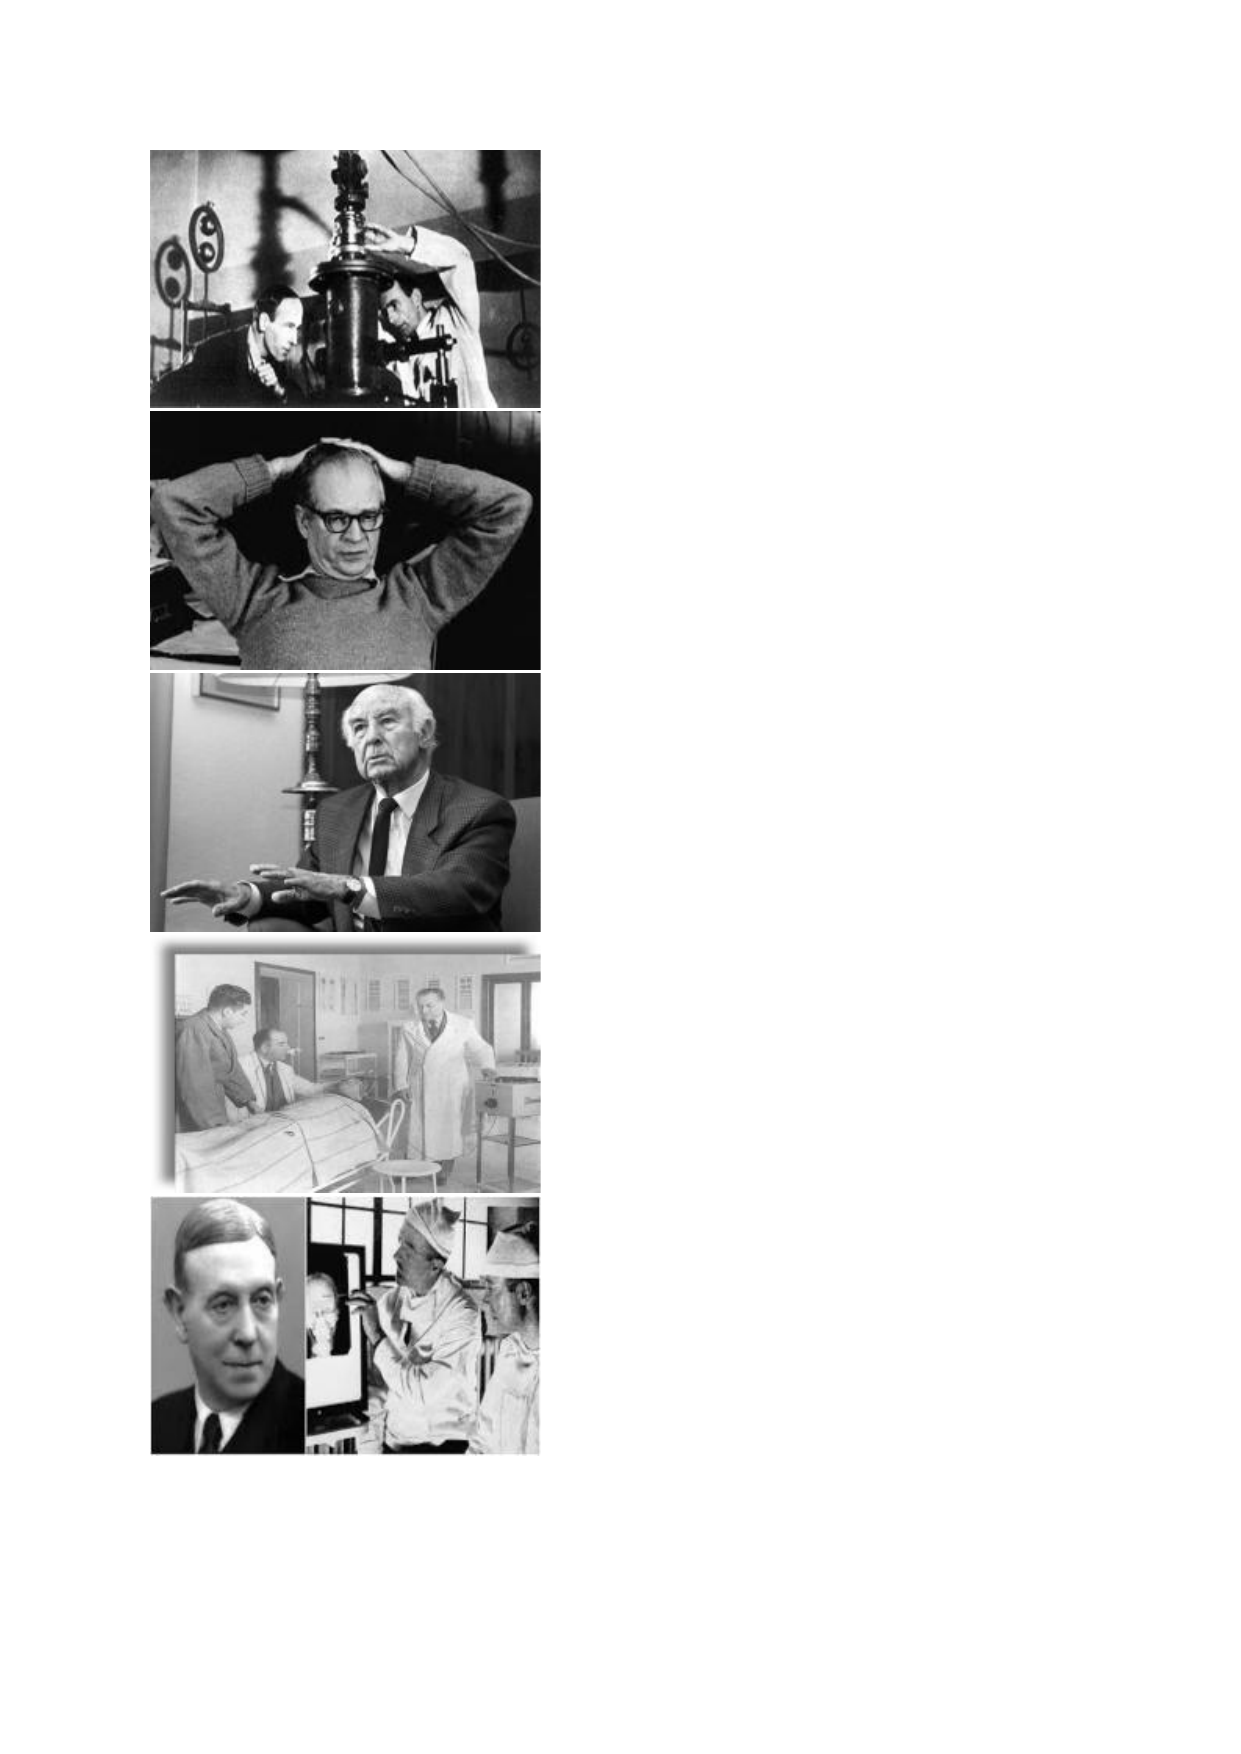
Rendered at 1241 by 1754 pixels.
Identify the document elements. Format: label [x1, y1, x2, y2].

picture [150, 1196, 541, 1456]
picture [150, 935, 541, 1193]
picture [150, 150, 541, 408]
picture [150, 673, 541, 932]
picture [150, 411, 541, 670]
